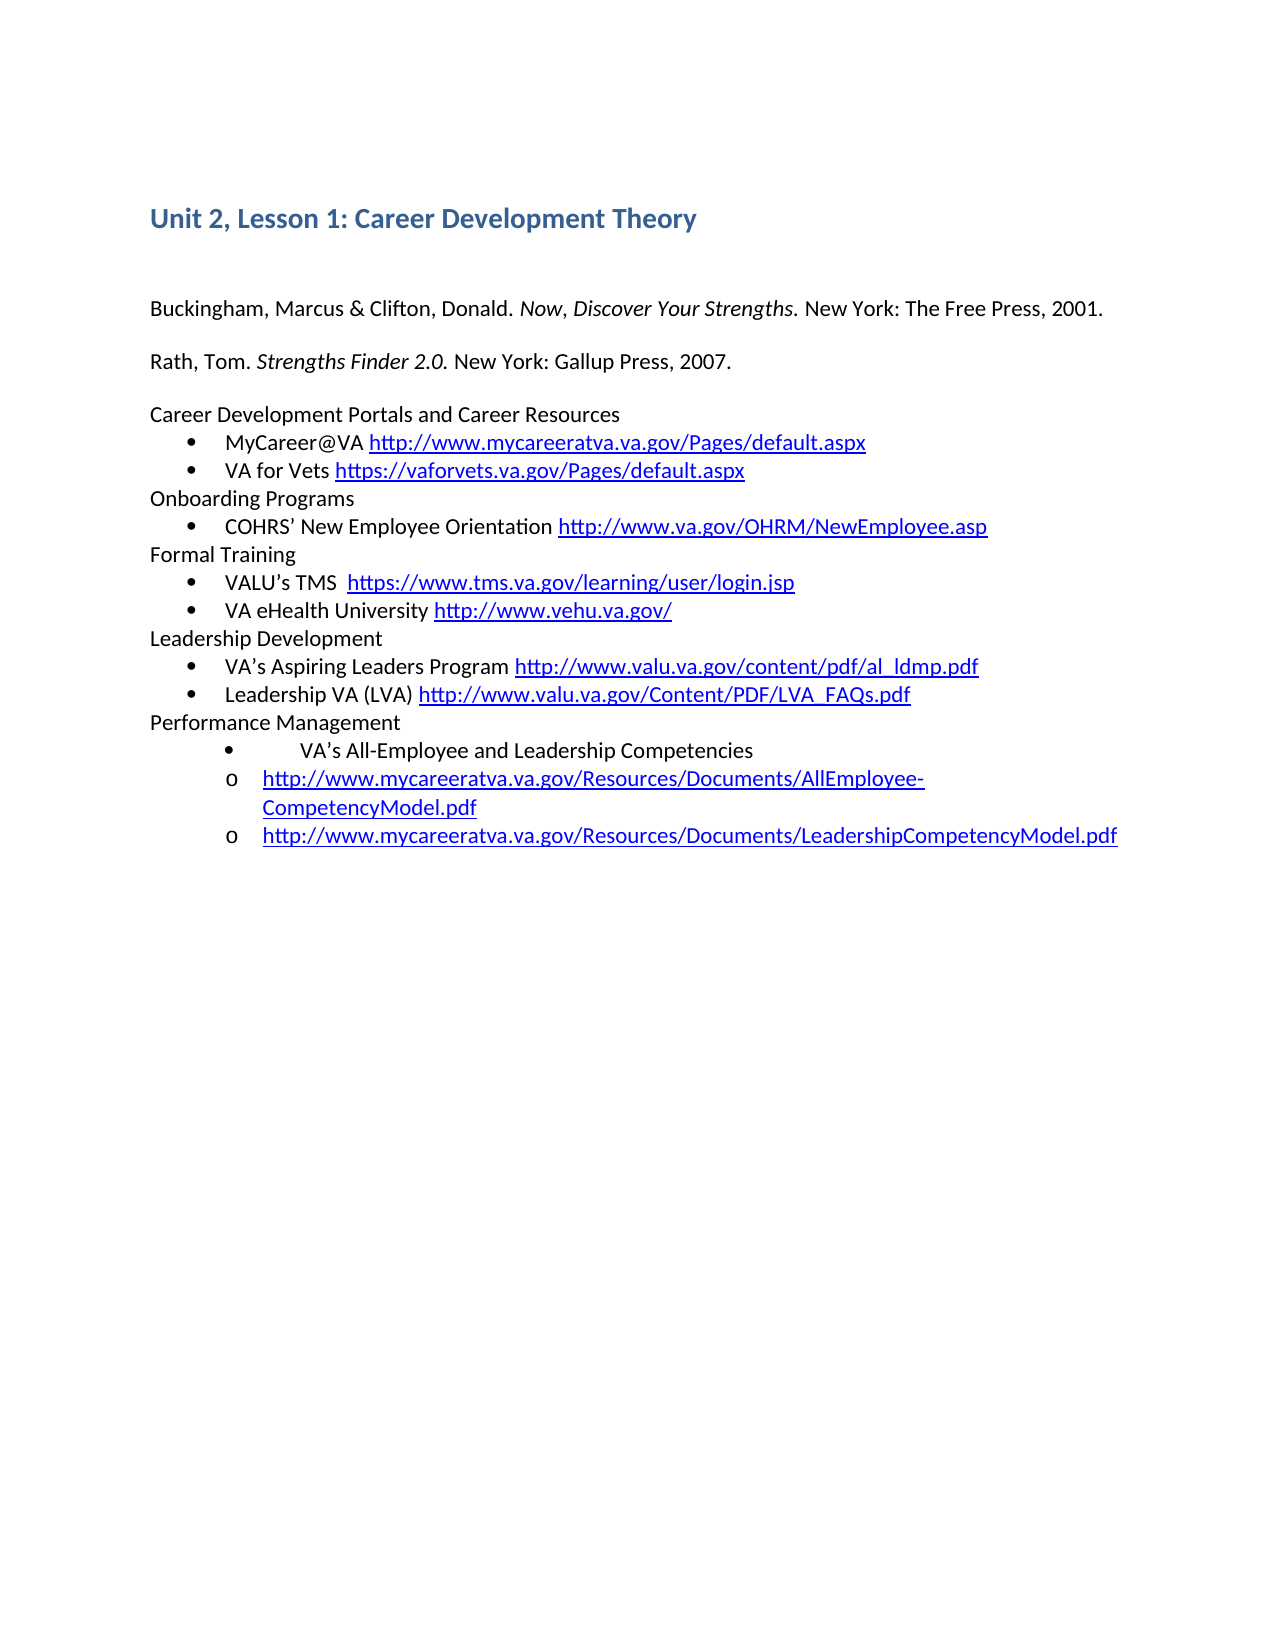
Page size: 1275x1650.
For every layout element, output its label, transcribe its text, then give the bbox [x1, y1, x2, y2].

list COHRS’ New Employee Orientation http://www.va.gov/OHRM/NewEmployee.asp [187, 512, 1125, 540]
text Onboarding Programs [150, 484, 1125, 512]
list VA’s Aspiring Leaders Program http://www.valu.va.gov/content/pdf/al_ldmp.pdf [187, 652, 1125, 680]
list VALU’s TMS https://www.tms.va.gov/learning/user/login.jsp [187, 568, 1125, 596]
list Leadership VA (LVA) http://www.valu.va.gov/Content/PDF/LVA_FAQs.pdf [187, 680, 1125, 708]
list VA eHealth University http://www.vehu.va.gov/ [187, 596, 1125, 624]
subtitle Unit 2, Lesson 1: Career Development Theory [150, 200, 1125, 236]
text Rath, Tom. Strengths Finder 2.0. New York: Gallup Press, 2007. [150, 347, 1125, 375]
list VA for Vets https://vaforvets.va.gov/Pages/default.aspx [187, 456, 1125, 484]
text Formal Training [150, 540, 1125, 568]
list http://www.mycareeratva.va.gov/Resources/Documents/AllEmployee-CompetencyModel.pdf [225, 764, 1125, 821]
text Buckingham, Marcus & Clifton, Donald. Now, Discover Your Strengths. New York: The Free Press, 2001. [150, 294, 1125, 322]
list VA’s All-Employee and Leadership Competencies [225, 736, 1125, 764]
text Leadership Development [150, 624, 1125, 652]
list MyCareer@VA http://www.mycareeratva.va.gov/Pages/default.aspx [187, 428, 1125, 456]
text Career Development Portals and Career Resources [150, 400, 1125, 428]
text Performance Management [150, 708, 1125, 736]
list http://www.mycareeratva.va.gov/Resources/Documents/LeadershipCompetencyModel.pdf [225, 821, 1125, 851]
